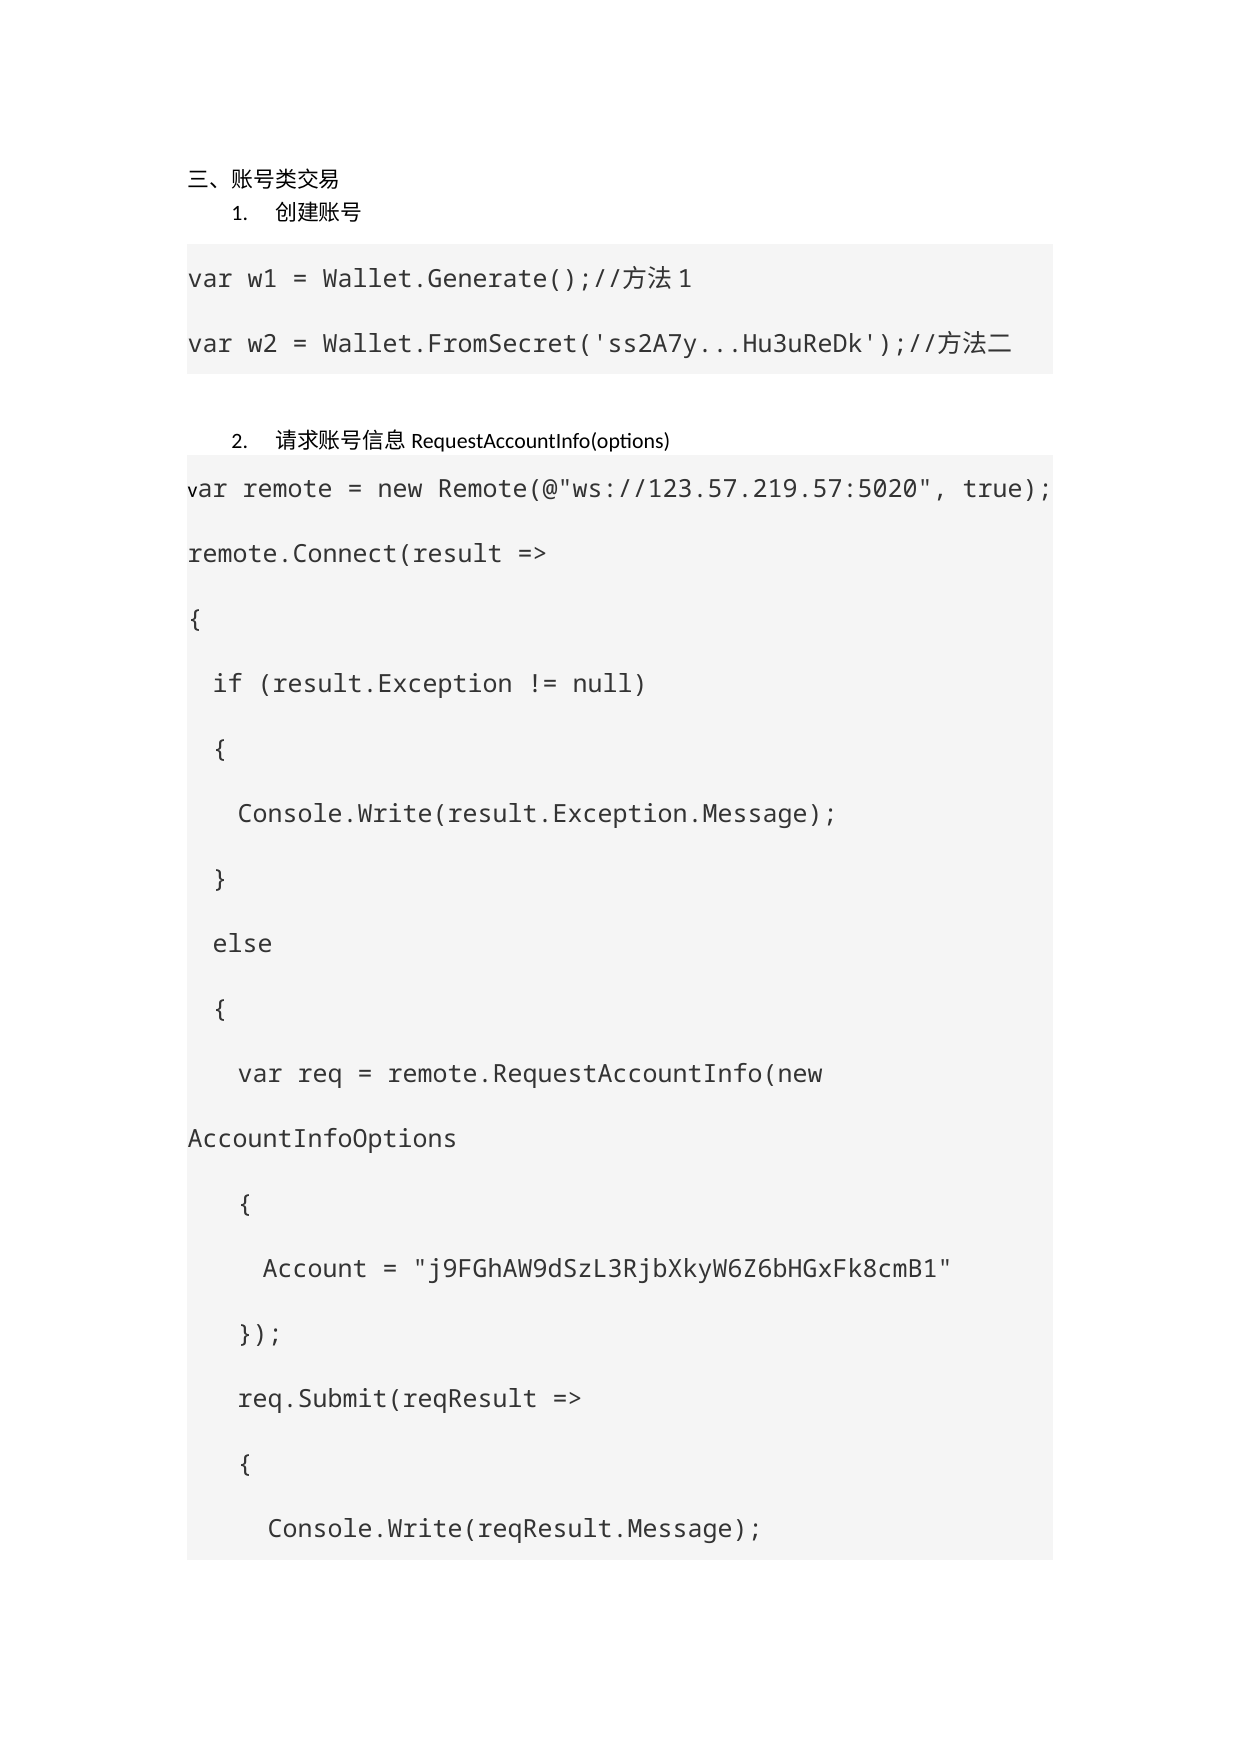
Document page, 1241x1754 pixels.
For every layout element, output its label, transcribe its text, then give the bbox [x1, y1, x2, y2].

text else [187, 910, 1053, 975]
text var req = remote.RequestAccountInfo(new AccountInfoOptions [187, 1040, 1053, 1170]
text }); [187, 1300, 1053, 1365]
text { [187, 1430, 1053, 1495]
text remote.Connect(result => [187, 520, 1053, 585]
text Console.Write(result.Exception.Message); [187, 780, 1053, 845]
text Console.Write(reqResult.Message); [187, 1495, 1053, 1560]
text { [187, 1170, 1053, 1235]
text var w1 = Wallet.Generate();//方法1 var w2 = Wallet.FromSecret('ss2A7y...Hu3uReDk');//方法二 [187, 244, 1053, 374]
text req.Submit(reqResult => [187, 1365, 1053, 1430]
text } [187, 845, 1053, 910]
text { [187, 585, 1053, 650]
list 请求账号信息 RequestAccountInfo(options) [231, 423, 1053, 455]
text var remote = new Remote(@"ws://123.57.219.57:5020", true); [187, 455, 1053, 520]
text { [187, 715, 1053, 780]
text { [187, 975, 1053, 1040]
text if (result.Exception != null) [187, 650, 1053, 715]
list 创建账号 [231, 194, 1053, 227]
text Account = "j9FGhAW9dSzL3RjbXkyW6Z6bHGxFk8cmB1" [187, 1235, 1053, 1300]
list 账号类交易 [187, 162, 1053, 194]
